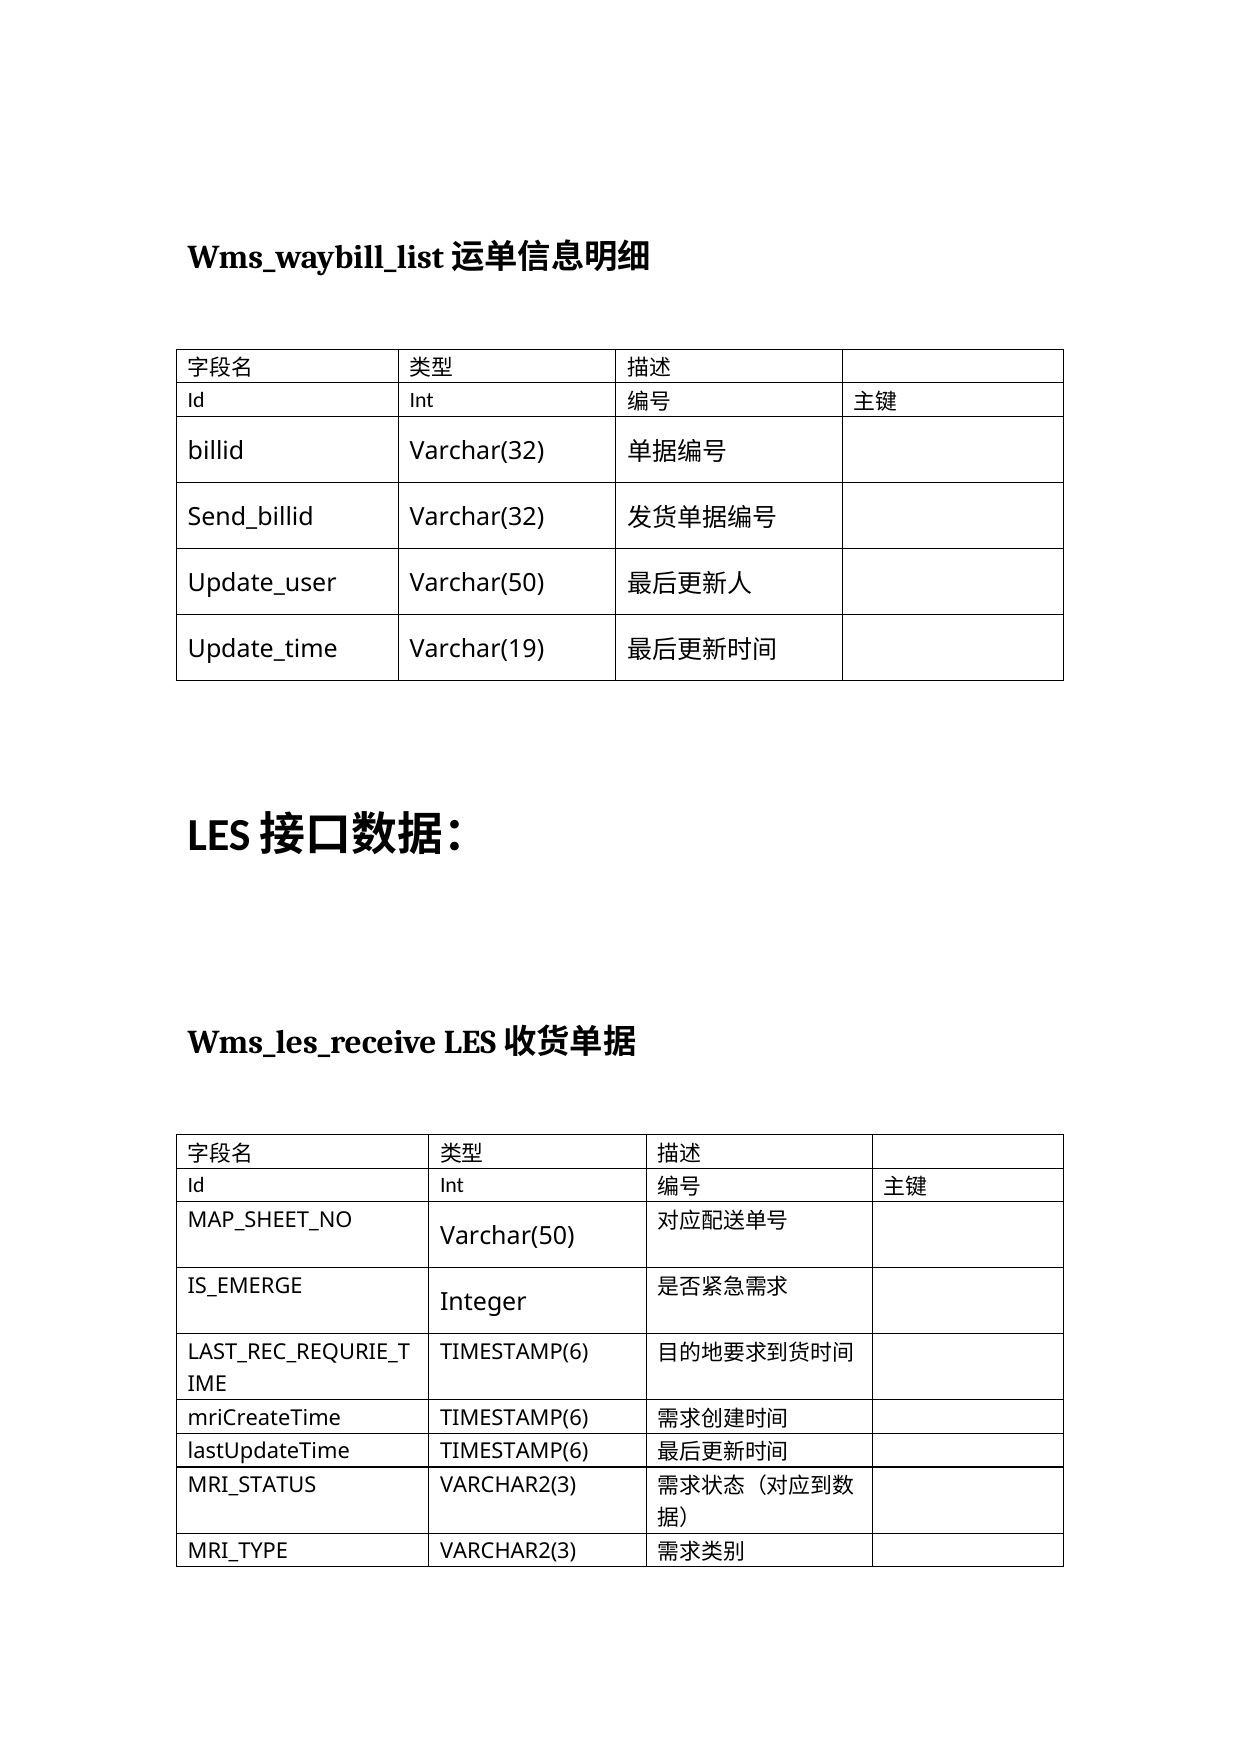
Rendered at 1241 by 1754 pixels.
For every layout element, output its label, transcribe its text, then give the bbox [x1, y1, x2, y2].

table_cell Varchar(19) [399, 615, 615, 680]
table_header [843, 350, 1063, 382]
table_cell 对应配送单号 [647, 1202, 872, 1267]
table_cell 最后更新时间 [647, 1434, 872, 1466]
table_cell TIMESTAMP(6) [429, 1400, 646, 1433]
subtitle Wms_waybill_list运单信息明细 [187, 222, 1053, 287]
table_cell [843, 549, 1063, 614]
table_cell Update_time [177, 615, 398, 680]
table_cell 目的地要求到货时间 [647, 1334, 872, 1399]
table_cell Varchar(32) [399, 417, 615, 482]
table_cell [843, 483, 1063, 548]
table_cell [873, 1202, 1063, 1267]
table_cell Id [177, 383, 398, 416]
table_cell Int [399, 383, 615, 416]
table_cell 需求类别 [647, 1534, 872, 1566]
table_header 字段名 [177, 350, 398, 382]
table_cell [873, 1468, 1063, 1532]
table_cell 主键 [843, 383, 1063, 416]
table_cell 发货单据编号 [616, 483, 842, 548]
table_header 描述 [616, 350, 842, 382]
table_cell 是否紧急需求 [647, 1268, 872, 1333]
table_cell MRI_STATUS [177, 1468, 428, 1532]
table_cell MRI_TYPE [177, 1534, 428, 1566]
table_cell 需求状态（对应到数据） [647, 1468, 872, 1532]
table_cell 最后更新时间 [616, 615, 842, 680]
table_cell TIMESTAMP(6) [429, 1334, 646, 1399]
table_cell TIMESTAMP(6) [429, 1434, 646, 1466]
table_header 字段名 [177, 1135, 428, 1168]
table_cell [843, 615, 1063, 680]
table_header 类型 [429, 1135, 646, 1168]
table_cell IS_EMERGE [177, 1268, 428, 1333]
table_cell 单据编号 [616, 417, 842, 482]
table_cell Update_user [177, 549, 398, 614]
table_cell MAP_SHEET_NO [177, 1202, 428, 1267]
table_cell 主键 [873, 1169, 1063, 1201]
table_header 类型 [399, 350, 615, 382]
table_cell [873, 1268, 1063, 1333]
table_header 描述 [647, 1135, 872, 1168]
table_cell [873, 1400, 1063, 1433]
table_cell Integer [429, 1268, 646, 1333]
table_cell lastUpdateTime [177, 1434, 428, 1466]
table_cell 编号 [616, 383, 842, 416]
table_cell Varchar(32) [399, 483, 615, 548]
table_cell Int [429, 1169, 646, 1201]
table_cell VARCHAR2(3) [429, 1534, 646, 1566]
table_cell 编号 [647, 1169, 872, 1201]
table_cell [873, 1334, 1063, 1399]
subtitle LES接口数据： [187, 781, 1053, 879]
table_cell [873, 1534, 1063, 1566]
table_cell [873, 1434, 1063, 1466]
table_cell 最后更新人 [616, 549, 842, 614]
table_cell mriCreateTime [177, 1400, 428, 1433]
table_header [873, 1135, 1063, 1168]
table_cell Varchar(50) [429, 1202, 646, 1267]
table_cell billid [177, 417, 398, 482]
table_cell 需求创建时间 [647, 1400, 872, 1433]
table_cell LAST_REC_REQURIE_TIME [177, 1334, 428, 1399]
table_cell Varchar(50) [399, 549, 615, 614]
subtitle Wms_les_receive LES收货单据 [187, 1007, 1053, 1072]
table_cell Id [177, 1169, 428, 1201]
table_cell Send_billid [177, 483, 398, 548]
table_cell [843, 417, 1063, 482]
table_cell VARCHAR2(3) [429, 1468, 646, 1532]
